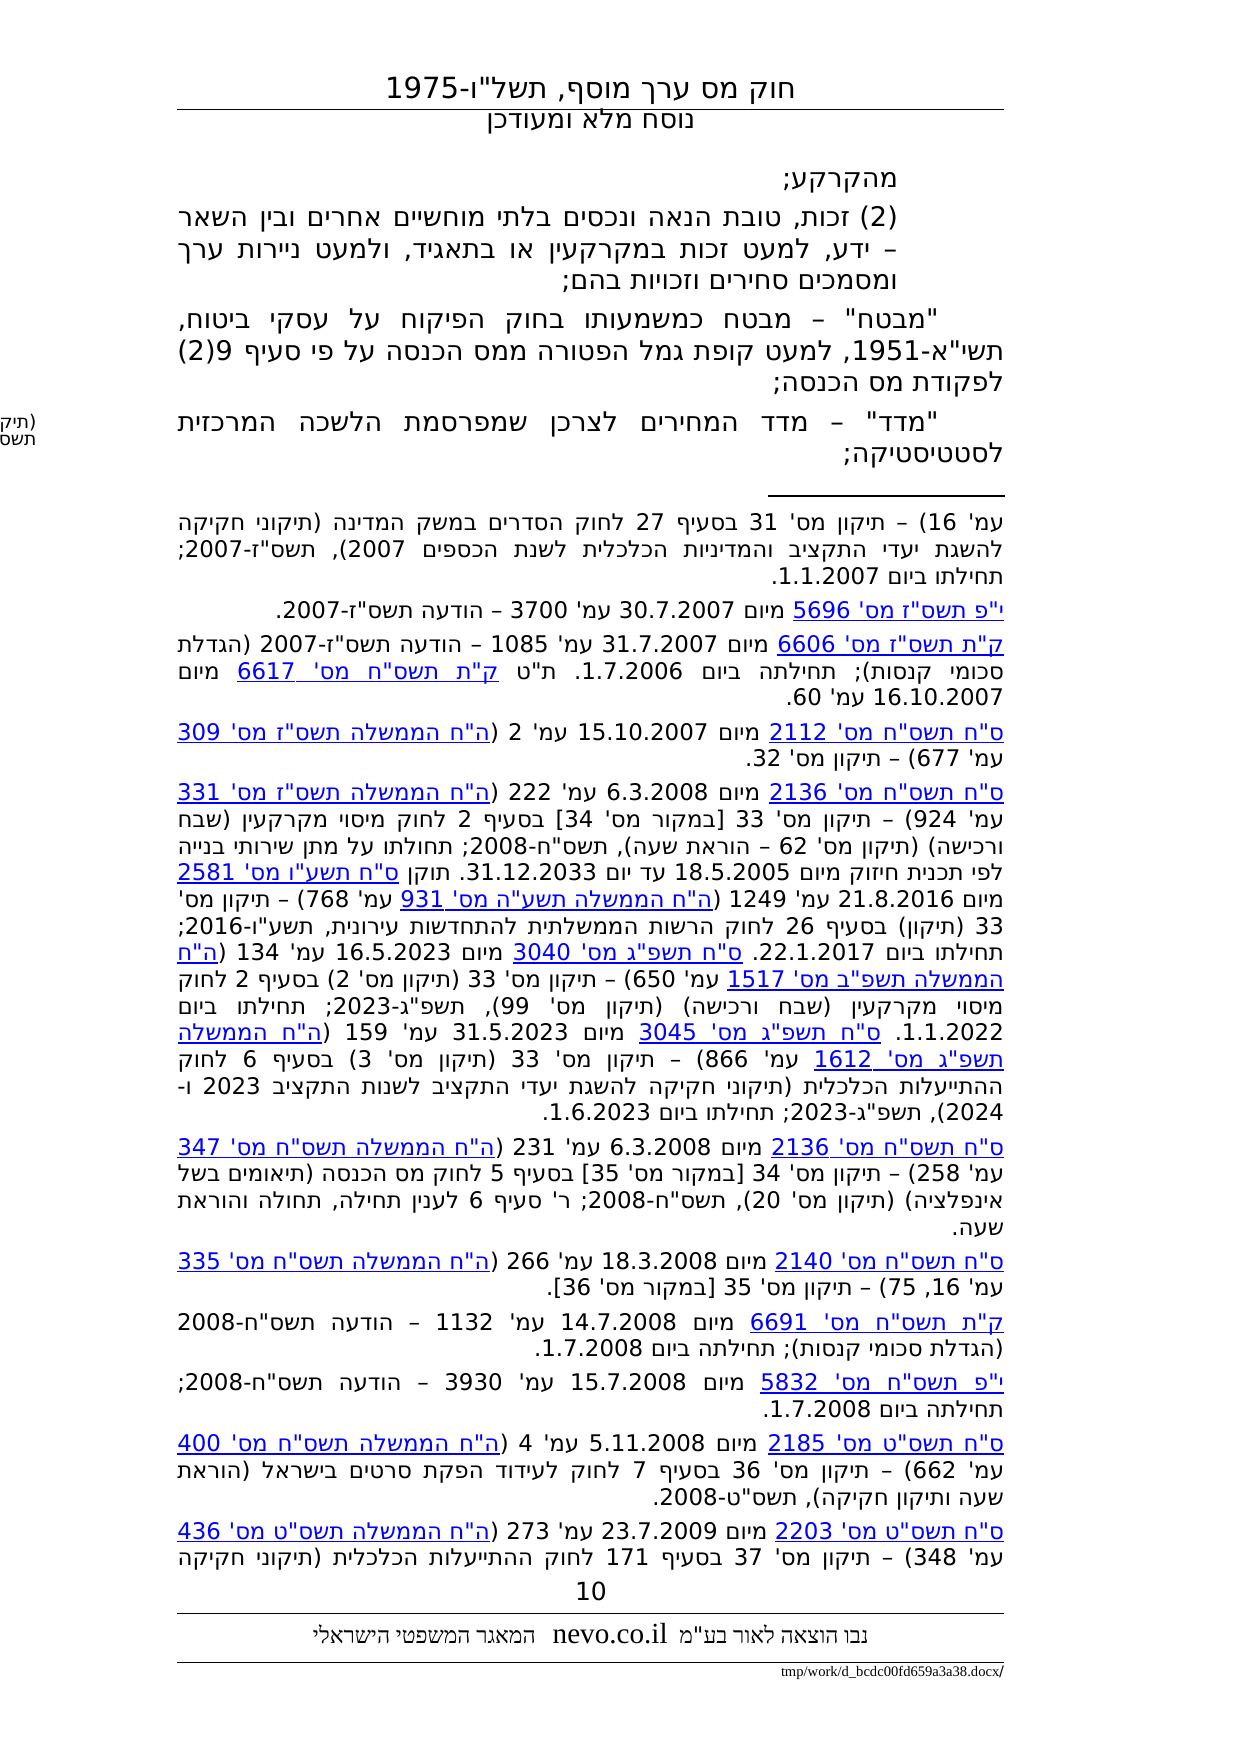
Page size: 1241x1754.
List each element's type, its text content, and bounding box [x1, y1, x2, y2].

text (2) זכות, טובת הנאה ונכסים בלתי מוחשיים אחרים ובין השאר – ידע, למעט זכות במקרקעין או בתאגיד, ולמעט ניירות ערך ומסמכים סחירים וזכויות בהם; [177, 201, 898, 296]
text "מבטח" – מבטח כמשמעותו בחוק הפיקוח על עסקי ביטוח, תשי"א-1951, למעט קופת גמל הפטורה ממס הכנסה על פי סעיף 9(2) לפקודת מס הכנסה; [177, 304, 1004, 398]
text "מדד" – מדד המחירים לצרכן שמפרסמת הלשכה המרכזית לסטטיסטיקה; [177, 406, 1004, 469]
text (1) עצים, שתילים, פרחים, יבול וכיוצא באלה הנמכרים בנפרד מהקרקע; [177, 162, 898, 194]
